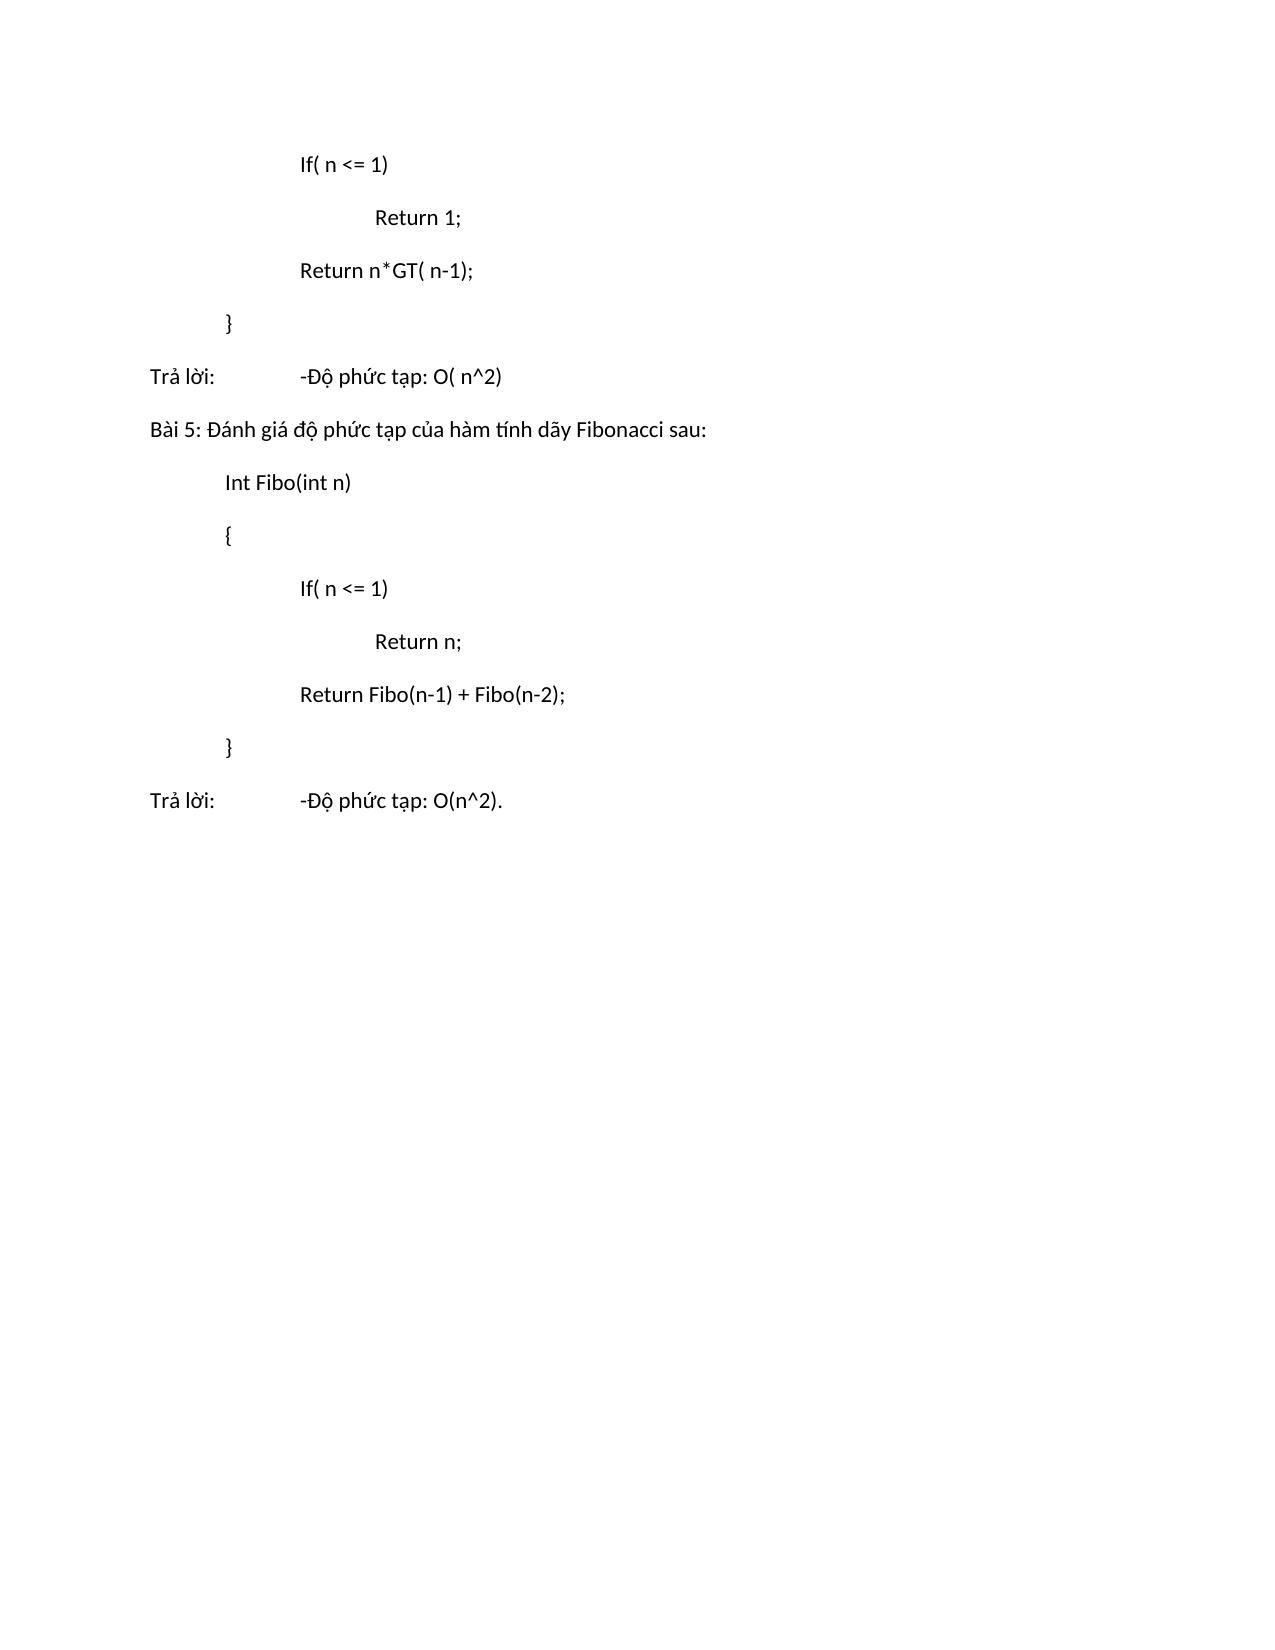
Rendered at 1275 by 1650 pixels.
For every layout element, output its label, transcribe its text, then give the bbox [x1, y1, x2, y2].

text If( n <= 1) [150, 150, 1125, 178]
text Return 1; [150, 203, 1125, 231]
text Return n; [150, 627, 1125, 655]
text Trả lời: -Độ phức tạp: O(n^2). [150, 786, 1125, 814]
text { [150, 521, 1125, 549]
text } [150, 309, 1125, 337]
text Return Fibo(n-1) + Fibo(n-2); [150, 680, 1125, 708]
text Int Fibo(int n) [150, 468, 1125, 496]
text Return n*GT( n-1); [150, 256, 1125, 284]
text Trả lời: -Độ phức tạp: O( n^2) [150, 362, 1125, 390]
text If( n <= 1) [150, 574, 1125, 602]
text Bài 5: Đánh giá độ phức tạp của hàm tính dãy Fibonacci sau: [150, 415, 1125, 443]
text } [150, 733, 1125, 761]
